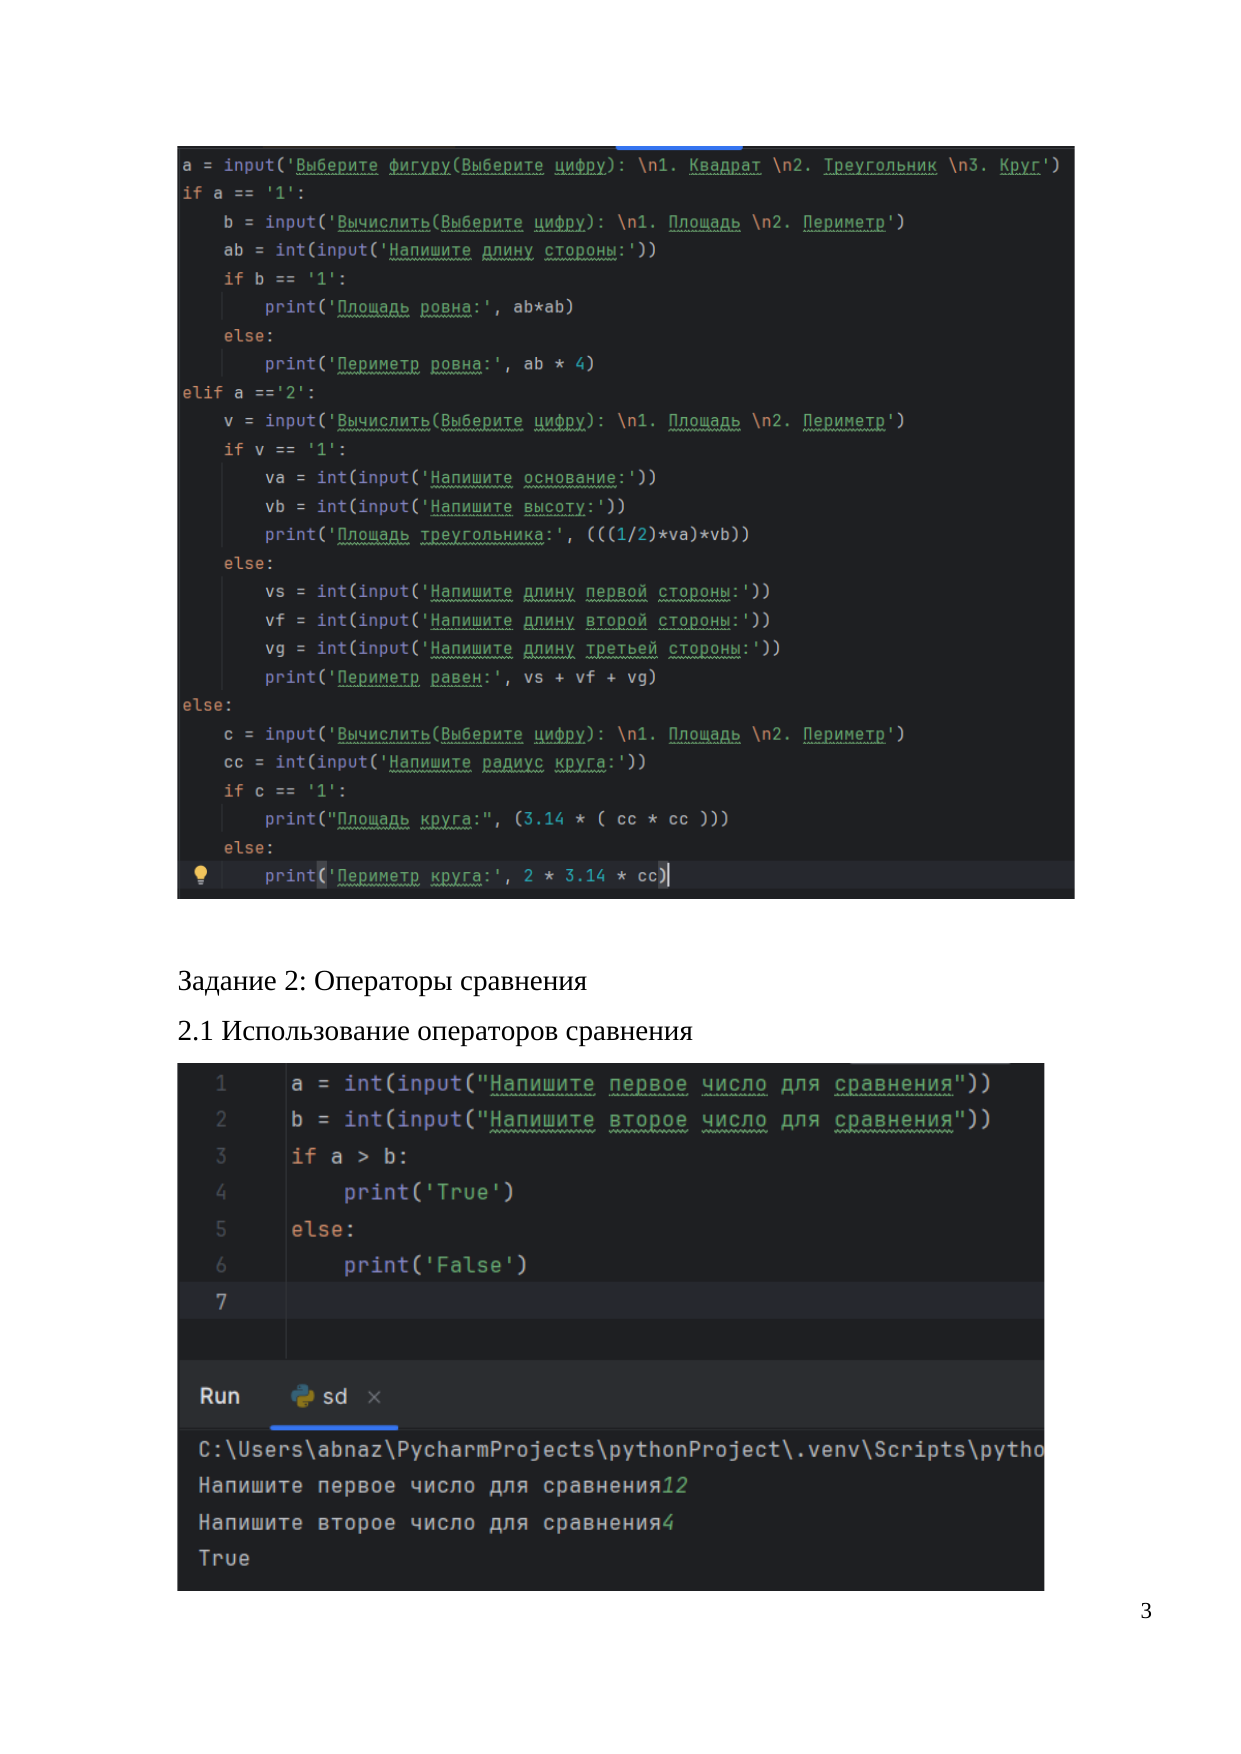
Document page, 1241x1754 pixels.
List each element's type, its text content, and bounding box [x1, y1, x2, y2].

picture [177, 146, 1075, 899]
list Задание 2: Операторы сравнения [177, 963, 1152, 997]
picture [177, 1063, 1045, 1591]
list 2.1 Использование операторов сравнения [177, 1013, 1152, 1047]
